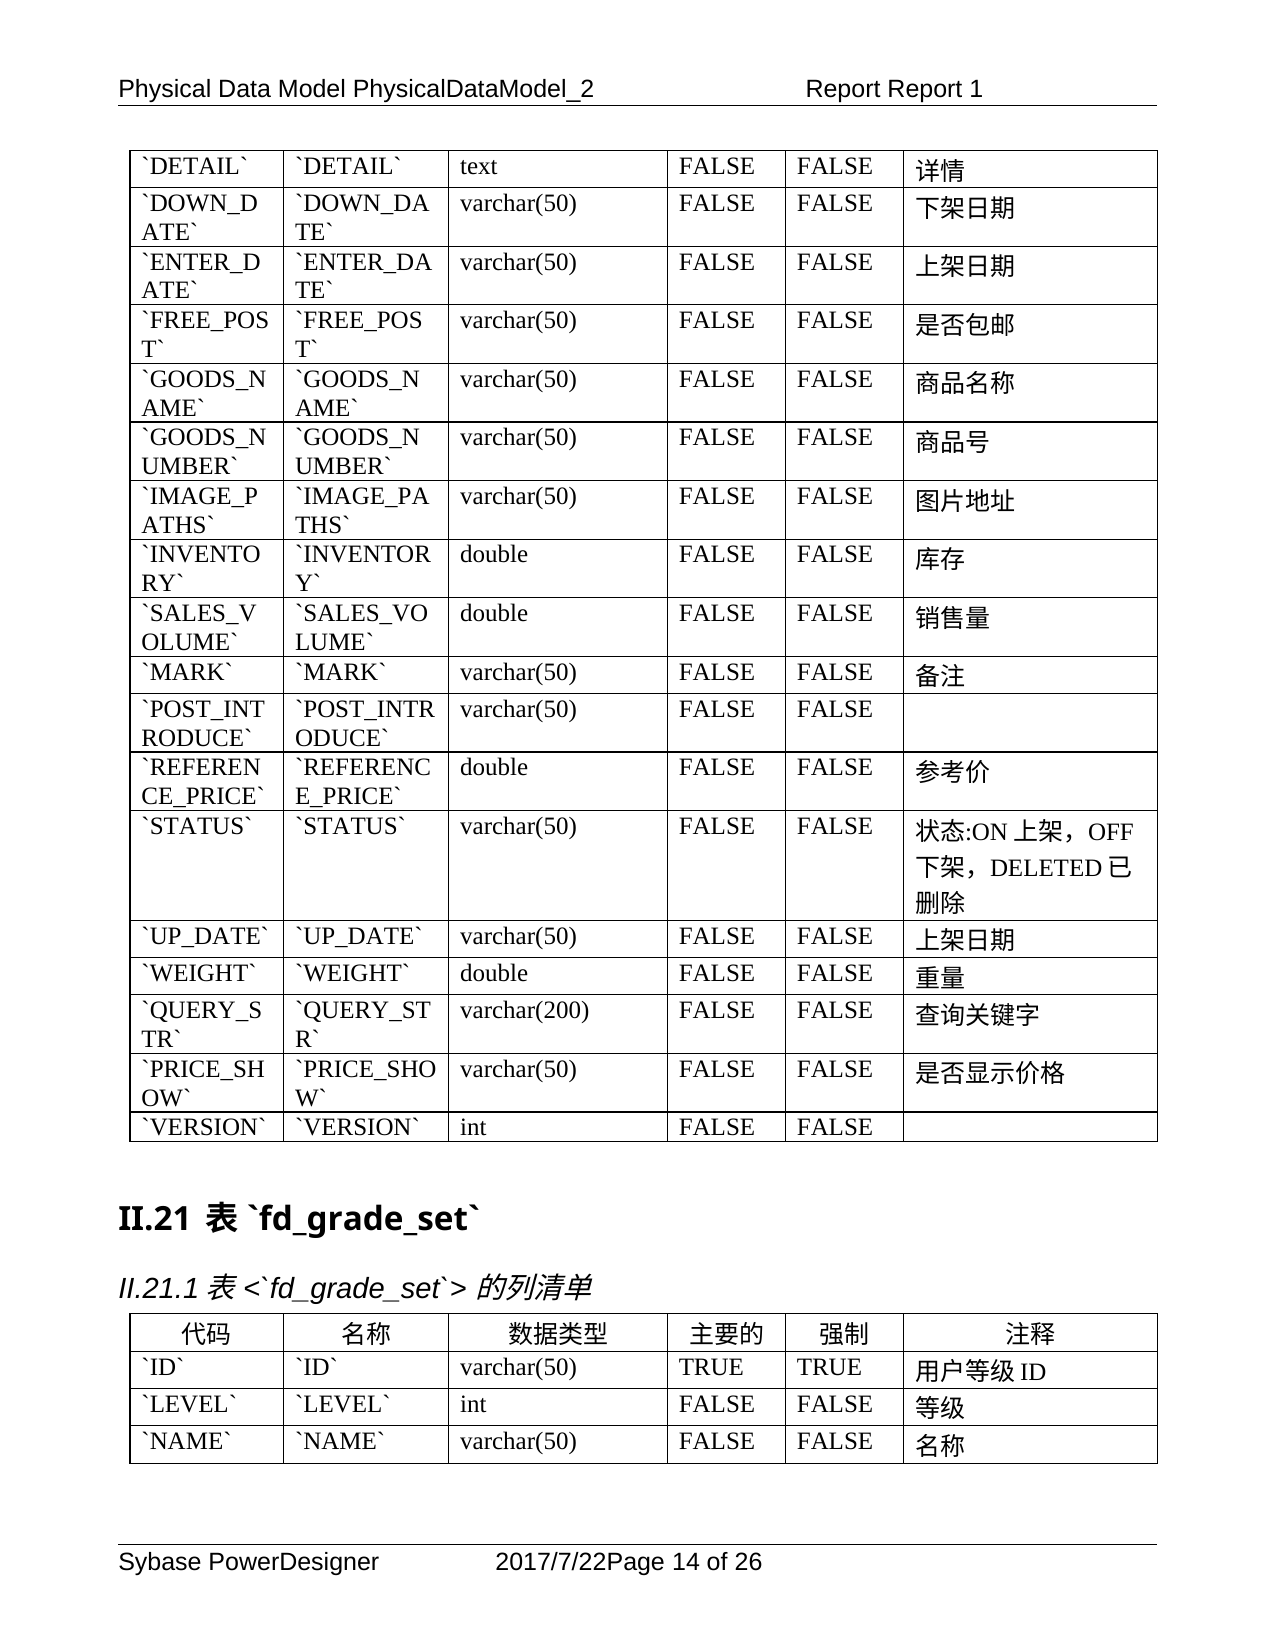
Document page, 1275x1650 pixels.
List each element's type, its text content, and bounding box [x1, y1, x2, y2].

table_cell FALSE [668, 694, 785, 751]
table_cell `UP_DATE` [131, 921, 283, 957]
table_cell FALSE [786, 811, 903, 920]
table_cell 销售量 [904, 598, 1157, 656]
table_cell `ENTER_DATE` [131, 247, 283, 304]
table_cell `DOWN_DATE` [284, 188, 448, 246]
table_cell int [449, 1113, 667, 1141]
table_cell `GOODS_NAME` [131, 364, 283, 421]
table_cell FALSE [668, 958, 785, 994]
table_cell `DETAIL` [131, 151, 283, 187]
table_cell `STATUS` [131, 811, 283, 920]
table_cell FALSE [786, 921, 903, 957]
table_cell `ENTER_DATE` [284, 247, 448, 304]
table_cell FALSE [786, 423, 903, 480]
table_cell FALSE [786, 151, 903, 187]
table_cell int [449, 1389, 667, 1425]
table_cell `IMAGE_PATHS` [284, 481, 448, 538]
table_cell 上架日期 [904, 247, 1157, 304]
table_cell `STATUS` [284, 811, 448, 920]
table_cell varchar(50) [449, 1352, 667, 1388]
table_cell 上架日期 [904, 921, 1157, 957]
table_cell varchar(50) [449, 247, 667, 304]
table_cell `MARK` [284, 657, 448, 693]
table_cell 状态:ON上架，OFF下架，DELETED已删除 [904, 811, 1157, 920]
table_cell FALSE [786, 753, 903, 810]
table_cell FALSE [786, 1426, 903, 1462]
table_cell `UP_DATE` [284, 921, 448, 957]
table_cell varchar(50) [449, 481, 667, 538]
table_cell varchar(50) [449, 423, 667, 480]
table_cell FALSE [786, 1389, 903, 1425]
table_cell `POST_INTRODUCE` [131, 694, 283, 751]
table_cell FALSE [786, 481, 903, 538]
table_cell FALSE [786, 598, 903, 656]
table_cell 重量 [904, 958, 1157, 994]
table_header 强制 [786, 1314, 903, 1351]
table_cell `INVENTORY` [284, 540, 448, 597]
table_cell varchar(50) [449, 188, 667, 246]
table_cell FALSE [668, 247, 785, 304]
table_cell `WEIGHT` [284, 958, 448, 994]
table_cell double [449, 753, 667, 810]
table_cell FALSE [668, 753, 785, 810]
table_cell `VERSION` [131, 1113, 283, 1141]
table_cell `GOODS_NUMBER` [284, 423, 448, 480]
table_cell varchar(200) [449, 995, 667, 1053]
table_cell FALSE [668, 151, 785, 187]
table_cell FALSE [786, 1113, 903, 1141]
table_cell `SALES_VOLUME` [284, 598, 448, 656]
table_cell `QUERY_STR` [131, 995, 283, 1053]
table_header 数据类型 [449, 1314, 667, 1351]
table_cell 详情 [904, 151, 1157, 187]
table_cell `GOODS_NUMBER` [131, 423, 283, 480]
table_cell `QUERY_STR` [284, 995, 448, 1053]
subtitle 表 `fd_grade_set` [118, 1191, 1157, 1240]
table_cell FALSE [786, 958, 903, 994]
table_header 名称 [284, 1314, 448, 1351]
table_cell FALSE [668, 1113, 785, 1141]
table_cell 图片地址 [904, 481, 1157, 538]
table_cell FALSE [668, 921, 785, 957]
table_cell FALSE [668, 1054, 785, 1111]
table_cell `INVENTORY` [131, 540, 283, 597]
table_cell double [449, 540, 667, 597]
table_cell varchar(50) [449, 1426, 667, 1462]
table_cell varchar(50) [449, 694, 667, 751]
table_cell FALSE [786, 188, 903, 246]
table_cell `WEIGHT` [131, 958, 283, 994]
table_cell [904, 1113, 1157, 1141]
table_cell FALSE [786, 247, 903, 304]
table_cell varchar(50) [449, 364, 667, 421]
table_cell FALSE [786, 657, 903, 693]
table_cell 库存 [904, 540, 1157, 597]
table_cell FALSE [668, 811, 785, 920]
table_cell `DOWN_DATE` [131, 188, 283, 246]
table_cell `REFERENCE_PRICE` [284, 753, 448, 810]
table_header 代码 [131, 1314, 283, 1351]
table_cell `LEVEL` [131, 1389, 283, 1425]
table_cell double [449, 958, 667, 994]
table_cell 等级 [904, 1389, 1157, 1425]
table_cell `POST_INTRODUCE` [284, 694, 448, 751]
table_cell FALSE [786, 364, 903, 421]
table_cell 商品名称 [904, 364, 1157, 421]
table_cell `PRICE_SHOW` [284, 1054, 448, 1111]
table_cell `FREE_POST` [131, 305, 283, 363]
table_cell `NAME` [284, 1426, 448, 1462]
table_cell `SALES_VOLUME` [131, 598, 283, 656]
table_cell 参考价 [904, 753, 1157, 810]
table_cell FALSE [786, 995, 903, 1053]
table_cell double [449, 598, 667, 656]
table_cell `ID` [131, 1352, 283, 1388]
table_cell FALSE [668, 1389, 785, 1425]
table_cell `ID` [284, 1352, 448, 1388]
table_cell FALSE [786, 305, 903, 363]
table_cell `FREE_POST` [284, 305, 448, 363]
table_cell `LEVEL` [284, 1389, 448, 1425]
table_cell text [449, 151, 667, 187]
table_cell FALSE [668, 364, 785, 421]
table_cell 商品号 [904, 423, 1157, 480]
table_cell FALSE [668, 598, 785, 656]
table_cell `IMAGE_PATHS` [131, 481, 283, 538]
subtitle 表 <`fd_grade_set`> 的列清单 [118, 1265, 1157, 1307]
table_cell FALSE [786, 1054, 903, 1111]
table_cell [904, 694, 1157, 751]
table_cell FALSE [786, 694, 903, 751]
table_cell varchar(50) [449, 305, 667, 363]
table_header 注释 [904, 1314, 1157, 1351]
table_cell TRUE [786, 1352, 903, 1388]
table_cell `DETAIL` [284, 151, 448, 187]
table_cell `GOODS_NAME` [284, 364, 448, 421]
table_cell FALSE [668, 657, 785, 693]
table_cell 备注 [904, 657, 1157, 693]
table_cell 下架日期 [904, 188, 1157, 246]
table_cell `PRICE_SHOW` [131, 1054, 283, 1111]
table_header 主要的 [668, 1314, 785, 1351]
table_cell FALSE [786, 540, 903, 597]
table_cell FALSE [668, 305, 785, 363]
table_cell 名称 [904, 1426, 1157, 1462]
table_cell `REFERENCE_PRICE` [131, 753, 283, 810]
table_cell FALSE [668, 481, 785, 538]
table_cell 查询关键字 [904, 995, 1157, 1053]
table_cell FALSE [668, 423, 785, 480]
table_cell FALSE [668, 188, 785, 246]
table_cell `NAME` [131, 1426, 283, 1462]
table_cell varchar(50) [449, 1054, 667, 1111]
table_cell varchar(50) [449, 921, 667, 957]
table_cell `MARK` [131, 657, 283, 693]
table_cell varchar(50) [449, 811, 667, 920]
table_cell FALSE [668, 995, 785, 1053]
table_cell 用户等级ID [904, 1352, 1157, 1388]
table_cell FALSE [668, 540, 785, 597]
table_cell TRUE [668, 1352, 785, 1388]
table_cell varchar(50) [449, 657, 667, 693]
table_cell 是否显示价格 [904, 1054, 1157, 1111]
table_cell FALSE [668, 1426, 785, 1462]
table_cell `VERSION` [284, 1113, 448, 1141]
table_cell 是否包邮 [904, 305, 1157, 363]
